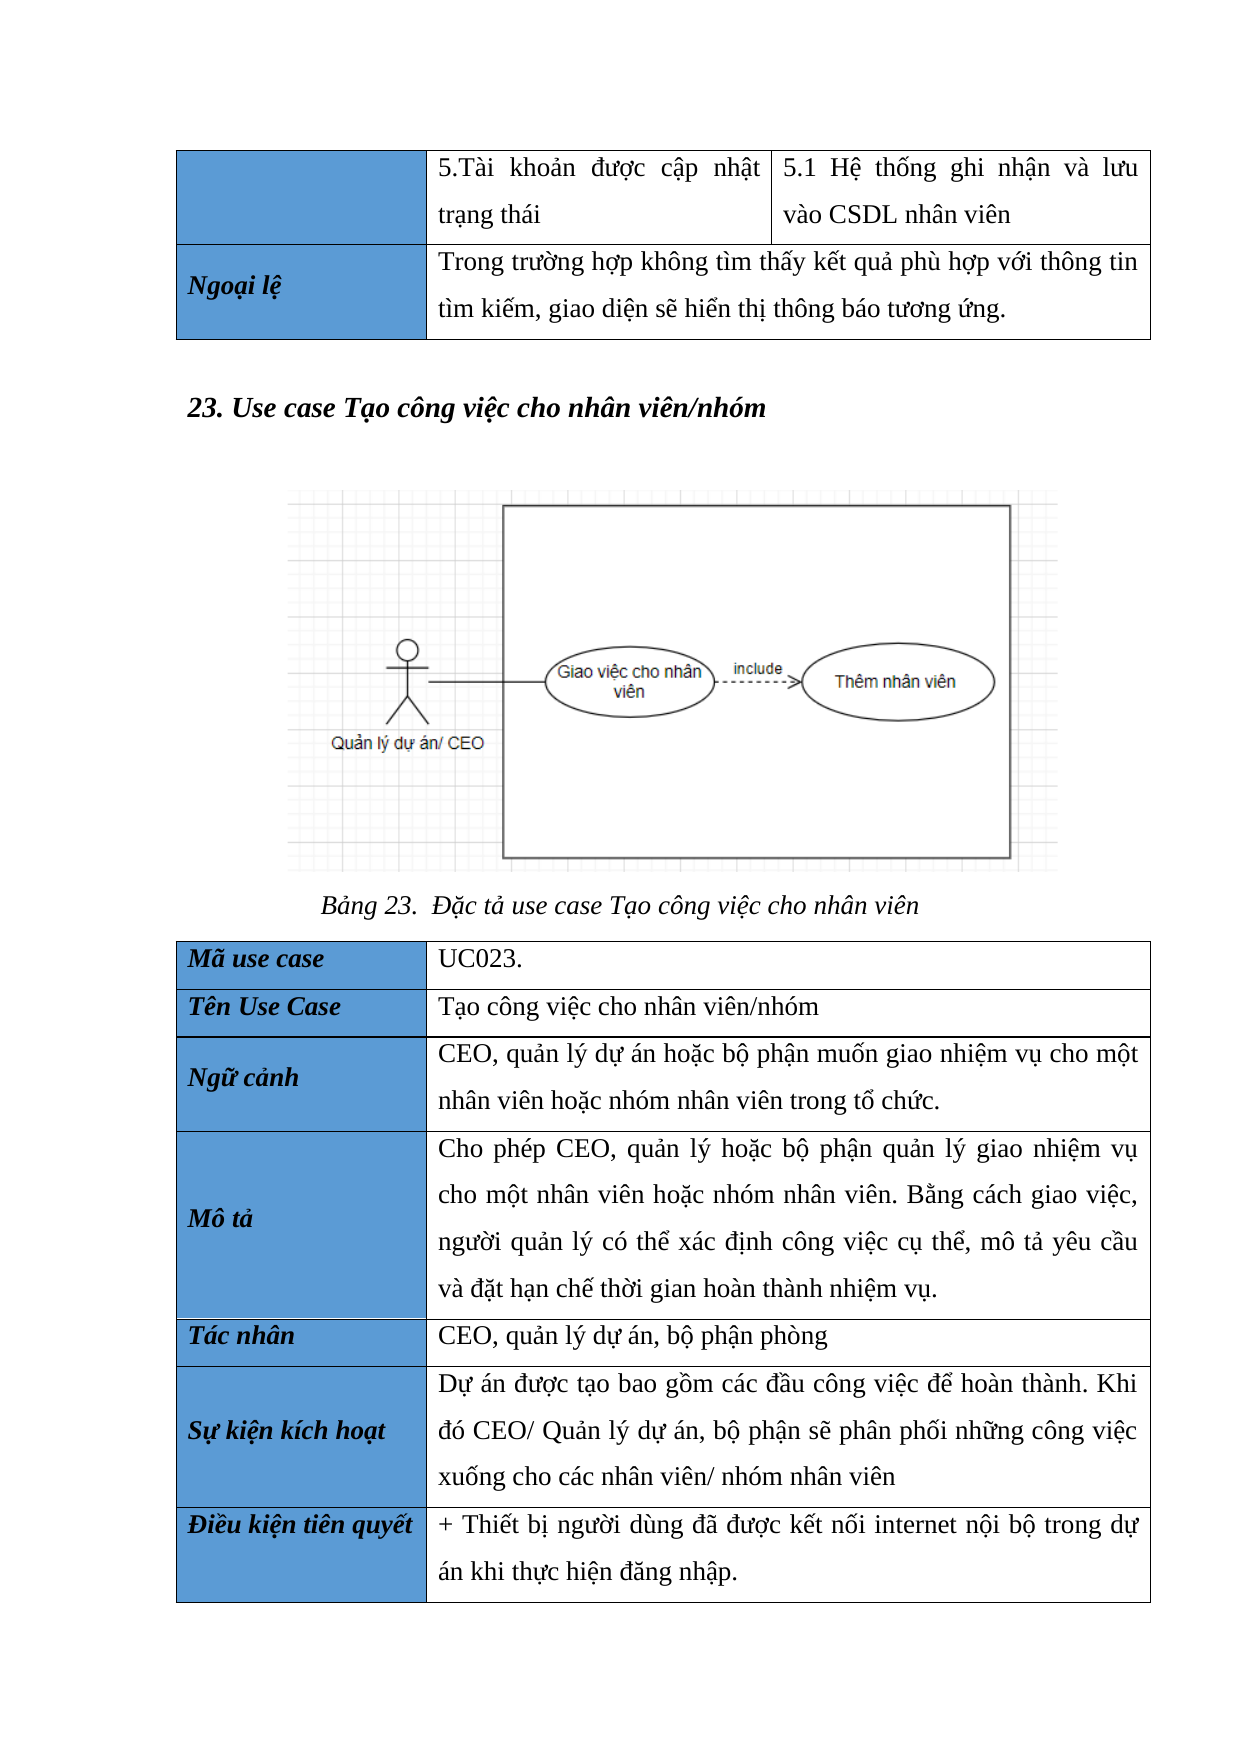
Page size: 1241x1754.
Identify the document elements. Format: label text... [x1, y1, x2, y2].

table_cell CEO, quản lý dự án hoặc bộ phận muốn giao nhiệm vụ cho một nhân viên hoặc nhóm nhân viên trong tổ chức. [427, 1038, 1150, 1131]
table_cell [177, 1508, 426, 1602]
table_cell Tạo công việc cho nhân viên/nhóm [427, 990, 1150, 1036]
table_cell Ngữ cảnh [177, 1038, 426, 1131]
table_cell CEO, quản lý dự án, bộ phận phòng [427, 1320, 1150, 1366]
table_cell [427, 1508, 1150, 1602]
table_cell 5.Tài khoản được cập nhật trạng thái [427, 151, 771, 244]
table_cell Tác nhân [177, 1320, 426, 1366]
table_cell Sự kiện kích hoạt [177, 1367, 426, 1507]
table_header Mã use case [177, 942, 426, 989]
picture [287, 490, 1058, 872]
table_cell Cho phép CEO, quản lý hoặc bộ phận quản lý giao nhiệm vụ cho một nhân viên hoặc nhóm nhân viên. Bằng cách giao việc, người quản lý có thể xác định công việc cụ thể, mô tả yêu cầu và đặt hạn chế thời gian hoàn thành nhiệm vụ. [427, 1132, 1150, 1318]
table_cell 5.1 Hệ thống ghi nhận và lưu vào CSDL nhân viên [772, 151, 1150, 244]
list Use case Tạo công việc cho nhân viên/nhóm [187, 390, 1053, 424]
table_cell Dự án được tạo bao gồm các đầu công việc để hoàn thành. Khi đó CEO/ Quản lý dự án, bộ phận sẽ phân phối những công việc xuống cho các nhân viên/ nhóm nhân viên [427, 1367, 1150, 1507]
table_cell Tên Use Case [177, 990, 426, 1036]
table_cell Ngoại lệ [177, 245, 426, 339]
table_header UC023. [427, 942, 1150, 989]
table_cell Mô tả [177, 1132, 426, 1318]
table_cell Trong trường hợp không tìm thấy kết quả phù hợp với thông tin tìm kiếm, giao diện sẽ hiển thị thông báo tương ứng. [427, 245, 1150, 339]
table_cell [177, 151, 426, 244]
